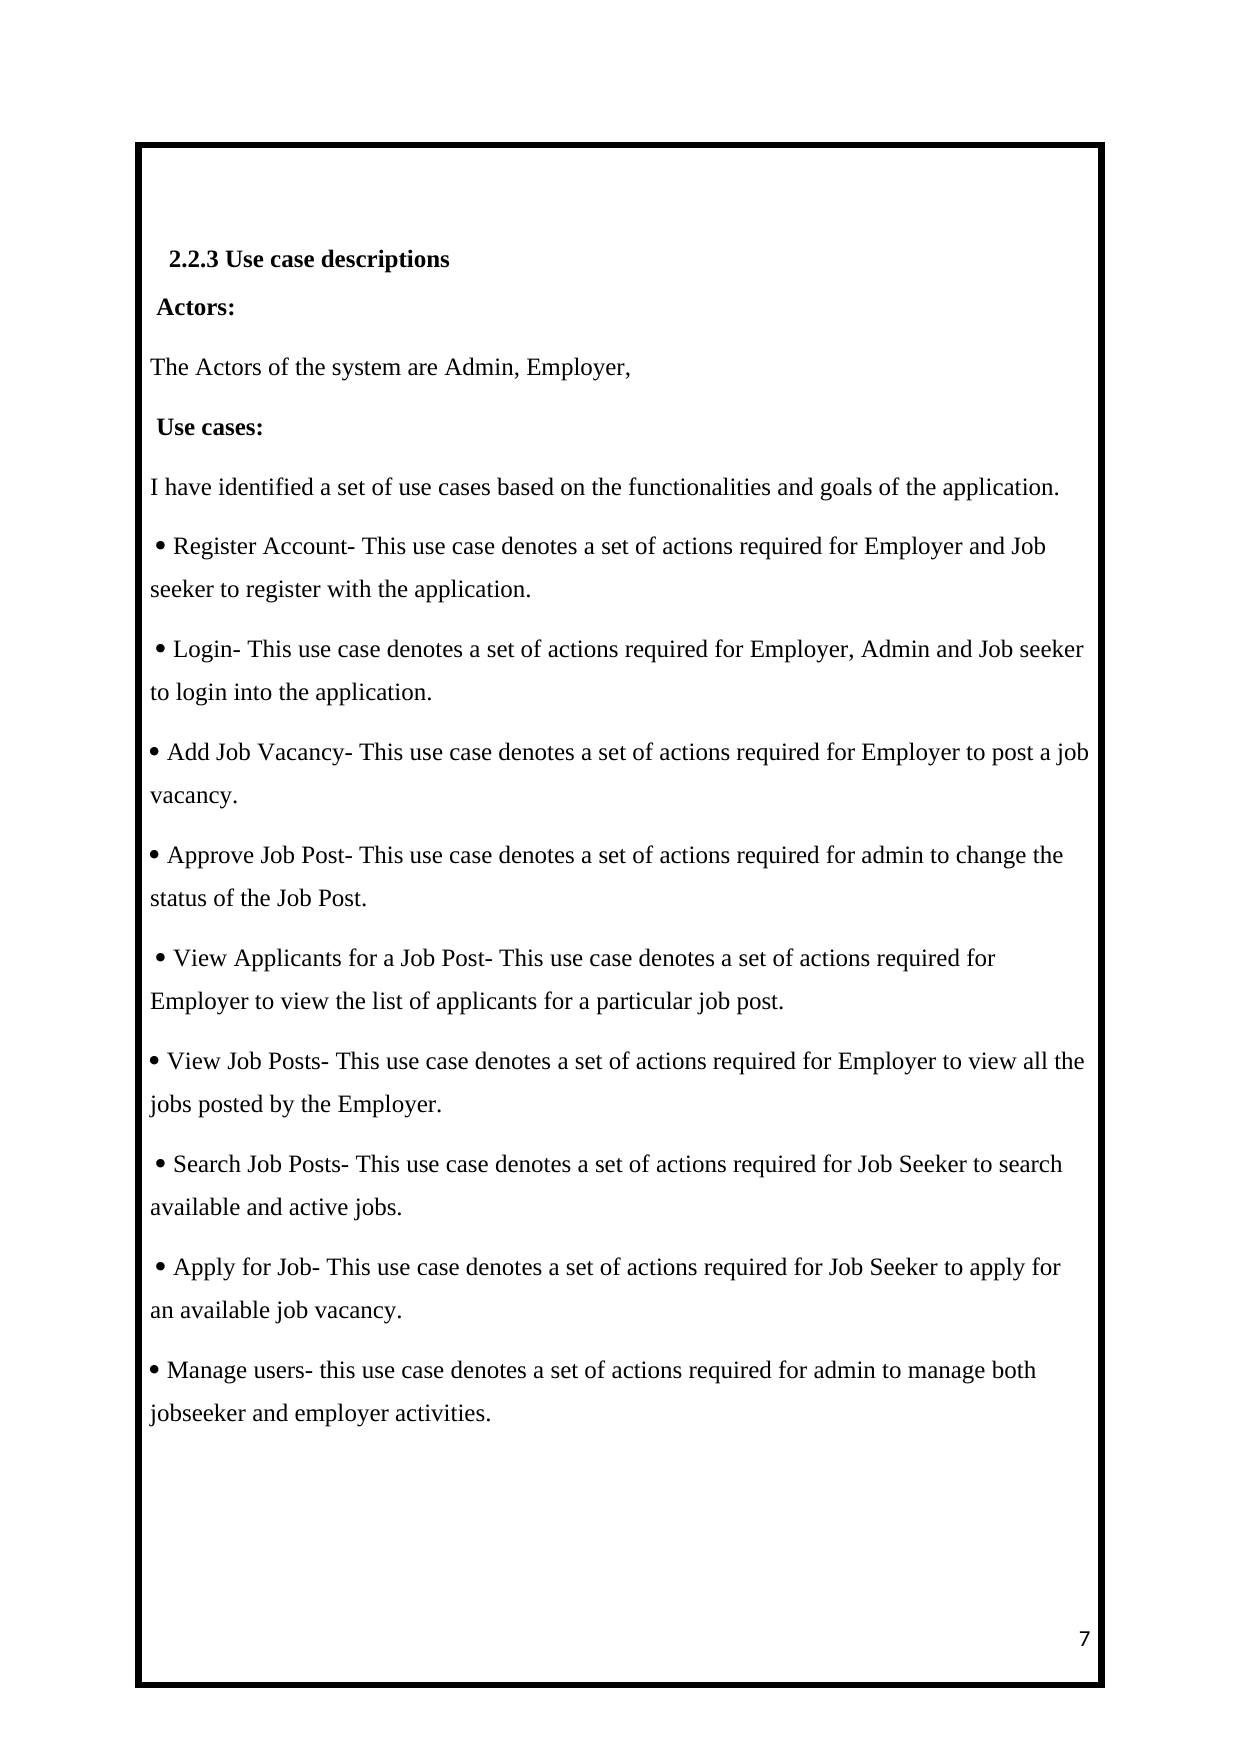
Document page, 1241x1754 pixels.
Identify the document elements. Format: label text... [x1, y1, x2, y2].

text Actors: [150, 292, 1090, 321]
text Login- This use case denotes a set of actions required for Employer, Admin and Job seeker to login into the application. [150, 634, 1090, 706]
text View Job Posts- This use case denotes a set of actions required for Employer to view all the jobs posted by the Employer. [150, 1046, 1090, 1118]
text The Actors of the system are Admin, Employer, [150, 352, 1090, 381]
text Apply for Job- This use case denotes a set of actions required for Job Seeker to apply for an available job vacancy. [150, 1252, 1090, 1324]
text View Applicants for a Job Post- This use case denotes a set of actions required for Employer to view the list of applicants for a particular job post. [150, 943, 1090, 1015]
text 2.2.3 Use case descriptions [150, 244, 1090, 273]
text Search Job Posts- This use case denotes a set of actions required for Job Seeker to search available and active jobs. [150, 1149, 1090, 1221]
text Approve Job Post- This use case denotes a set of actions required for admin to change the status of the Job Post. [150, 840, 1090, 912]
text Use cases: [150, 412, 1090, 441]
text Add Job Vacancy- This use case denotes a set of actions required for Employer to post a job vacancy. [150, 737, 1090, 809]
text Manage users- this use case denotes a set of actions required for admin to manage both jobseeker and employer activities. [150, 1355, 1090, 1427]
text I have identified a set of use cases based on the functionalities and goals of the application. [150, 472, 1090, 500]
text Register Account- This use case denotes a set of actions required for Employer and Job seeker to register with the application. [150, 531, 1090, 603]
